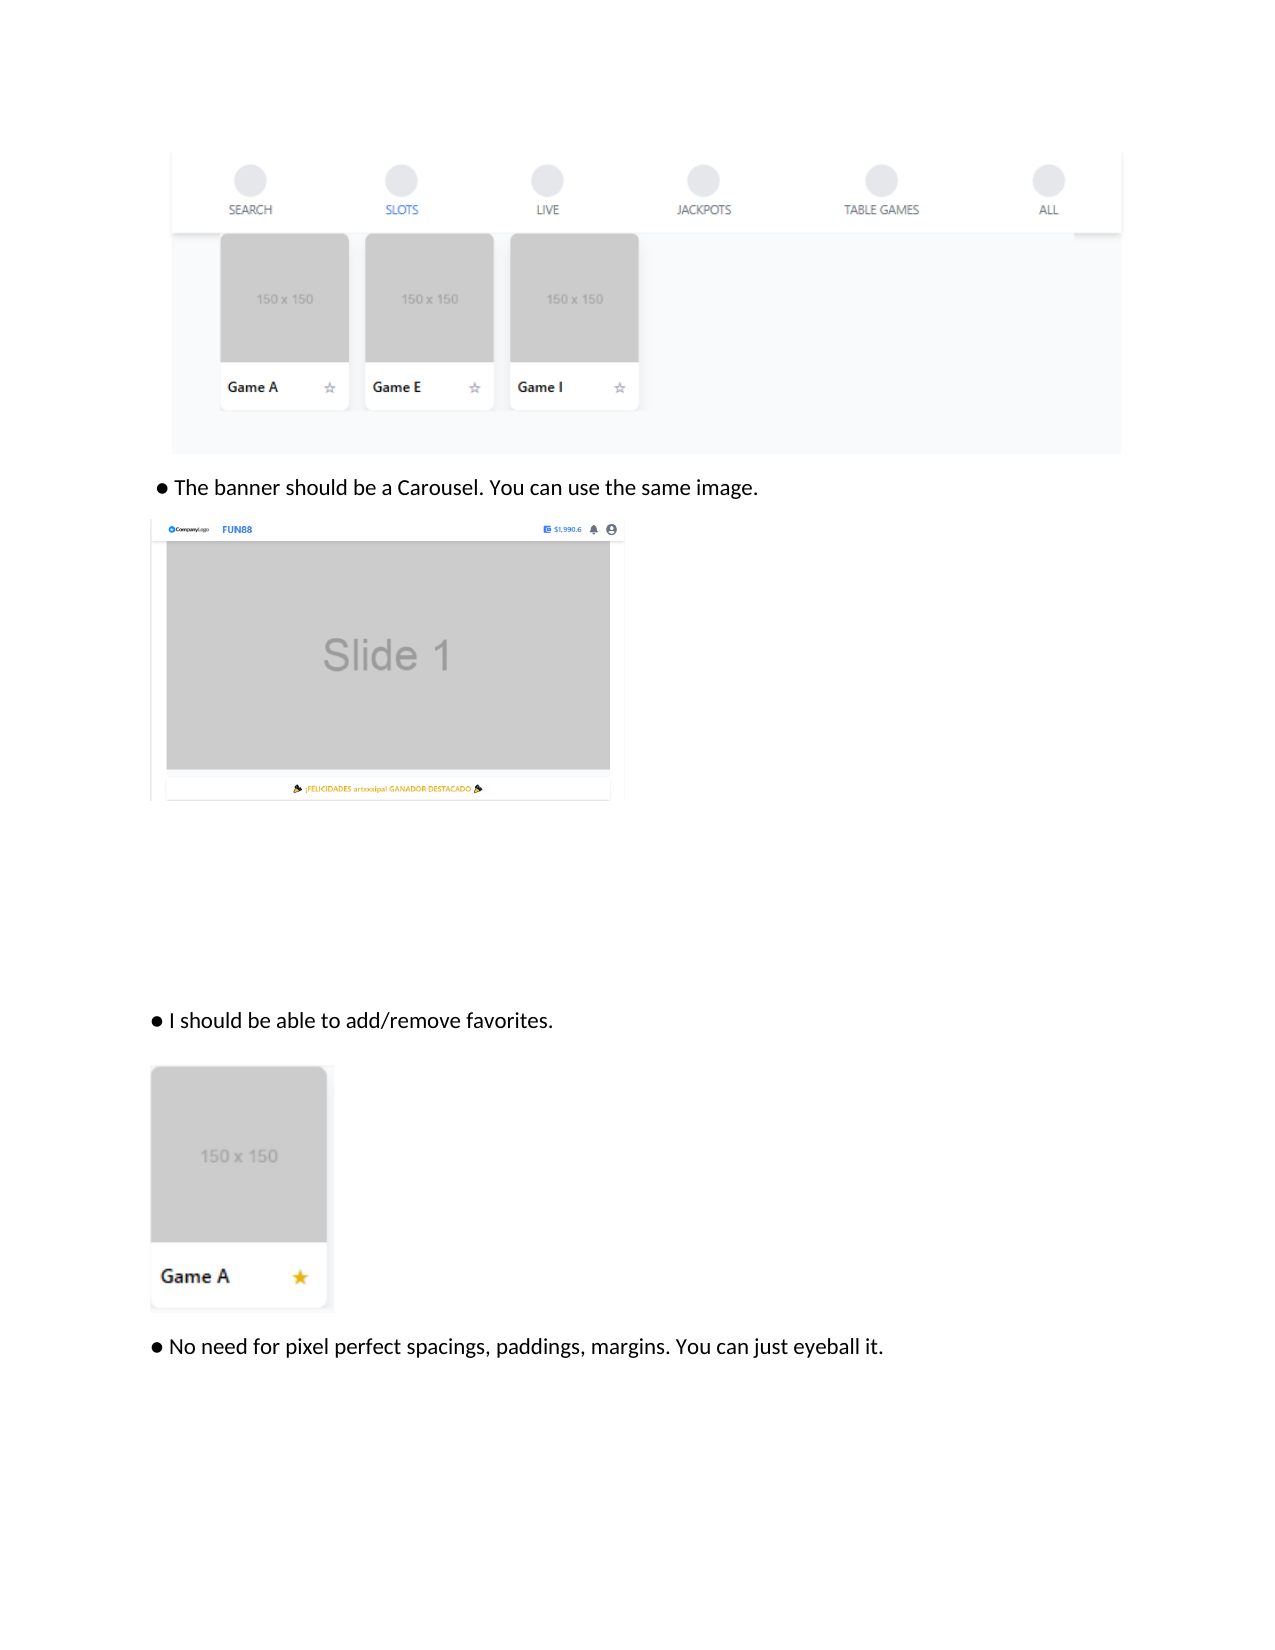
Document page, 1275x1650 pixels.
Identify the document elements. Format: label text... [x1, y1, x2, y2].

text ● No need for pixel perfect spacings, paddings, margins. You can just eyeball it. [150, 1332, 1125, 1360]
text ● I should be able to add/remove favorites. [150, 1007, 1125, 1034]
picture [150, 150, 1125, 454]
picture [150, 519, 625, 801]
text ● The banner should be a Carousel. You can use the same image. [150, 473, 1125, 501]
picture [150, 1053, 335, 1313]
